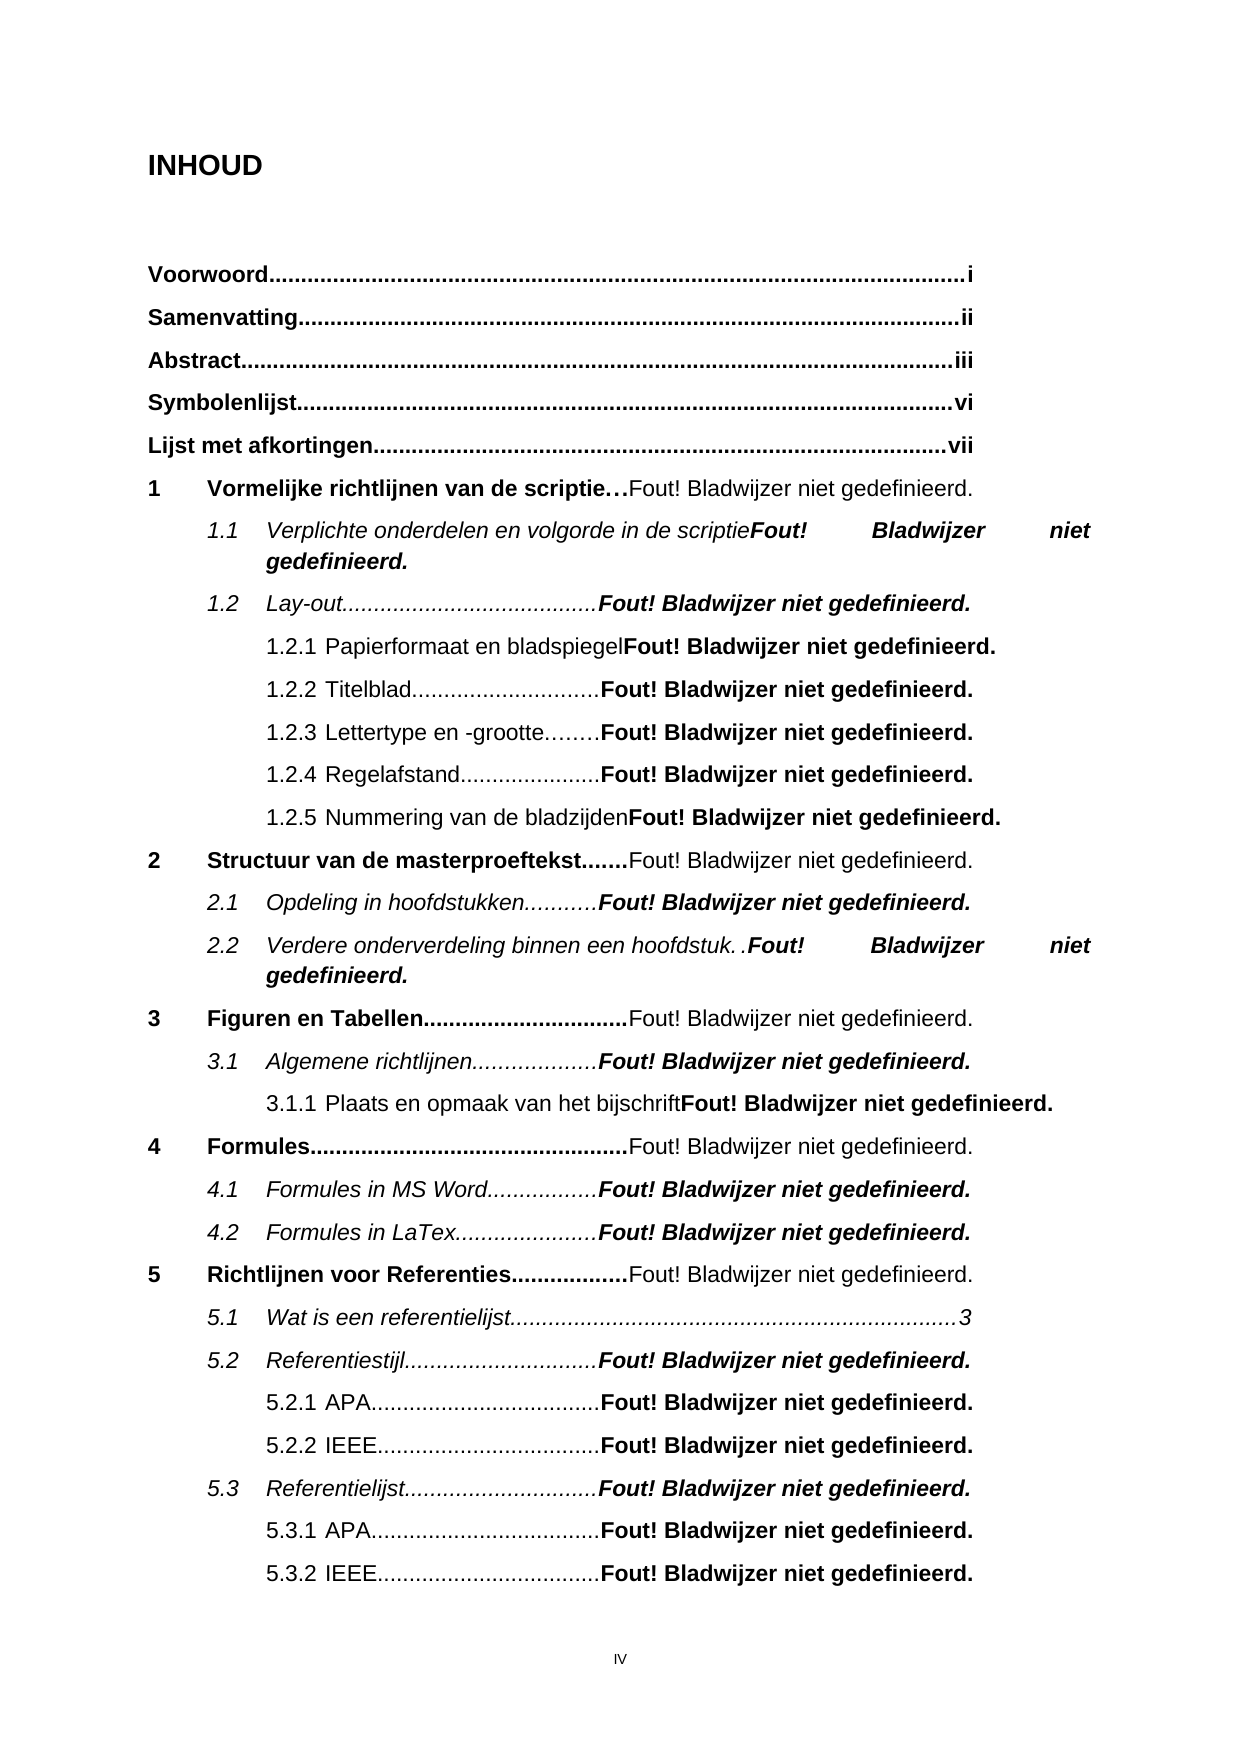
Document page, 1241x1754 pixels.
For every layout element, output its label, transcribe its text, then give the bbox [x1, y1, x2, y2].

text 2.2 Verdere onderverdeling binnen een hoofdstuk Fout! Bladwijzer niet gedefinieerd. [207, 932, 1092, 989]
text 1.2.4 Regelafstand Fout! Bladwijzer niet gedefinieerd. [266, 761, 1092, 788]
text 2.1 Opdeling in hoofdstukken Fout! Bladwijzer niet gedefinieerd. [207, 889, 1092, 916]
text 5.1 Wat is een referentielijst 3 [207, 1304, 1092, 1330]
text 5.3.1 APA Fout! Bladwijzer niet gedefinieerd. [266, 1517, 1092, 1544]
text Lijst met afkortingen vii [148, 432, 1092, 458]
text 5.3 Referentielijst Fout! Bladwijzer niet gedefinieerd. [207, 1475, 1092, 1501]
text 1.2.5 Nummering van de bladzijden Fout! Bladwijzer niet gedefinieerd. [266, 804, 1092, 830]
text 3.1 Algemene richtlijnen Fout! Bladwijzer niet gedefinieerd. [207, 1048, 1092, 1074]
text 5.3.2 IEEE Fout! Bladwijzer niet gedefinieerd. [266, 1560, 1092, 1587]
text 5 Richtlijnen voor Referenties Fout! Bladwijzer niet gedefinieerd. [148, 1261, 1092, 1288]
text 3 Figuren en Tabellen Fout! Bladwijzer niet gedefinieerd. [148, 1005, 1092, 1031]
text 1.2.3 Lettertype en -grootte Fout! Bladwijzer niet gedefinieerd. [266, 718, 1092, 745]
text 4 Formules Fout! Bladwijzer niet gedefinieerd. [148, 1133, 1092, 1159]
text 5.2.2 IEEE Fout! Bladwijzer niet gedefinieerd. [266, 1432, 1092, 1458]
text 5.2 Referentiestijl Fout! Bladwijzer niet gedefinieerd. [207, 1347, 1092, 1373]
text Inhoud [148, 148, 1092, 181]
text Samenvatting ii [148, 304, 1092, 330]
text 5.2.1 APA Fout! Bladwijzer niet gedefinieerd. [266, 1389, 1092, 1416]
text 3.1.1 Plaats en opmaak van het bijschrift Fout! Bladwijzer niet gedefinieerd. [266, 1090, 1092, 1117]
text 4.1 Formules in MS Word Fout! Bladwijzer niet gedefinieerd. [207, 1176, 1092, 1202]
text 1.2.1 Papierformaat en bladspiegel Fout! Bladwijzer niet gedefinieerd. [266, 633, 1092, 659]
text 1 Vormelijke richtlijnen van de scriptie Fout! Bladwijzer niet gedefinieerd. [148, 475, 1092, 501]
text 2 Structuur van de masterproeftekst Fout! Bladwijzer niet gedefinieerd. [148, 847, 1092, 873]
text Symbolenlijst vi [148, 389, 1092, 416]
text 1.2.2 Titelblad Fout! Bladwijzer niet gedefinieerd. [266, 676, 1092, 702]
text Abstract iii [148, 347, 1092, 373]
text 4.2 Formules in LaTex Fout! Bladwijzer niet gedefinieerd. [207, 1218, 1092, 1245]
text 1.2 Lay-out Fout! Bladwijzer niet gedefinieerd. [207, 590, 1092, 617]
text Voorwoord i [148, 261, 1092, 288]
text 1.1 Verplichte onderdelen en volgorde in de scriptie Fout! Bladwijzer niet gedefinieerd. [207, 517, 1092, 574]
